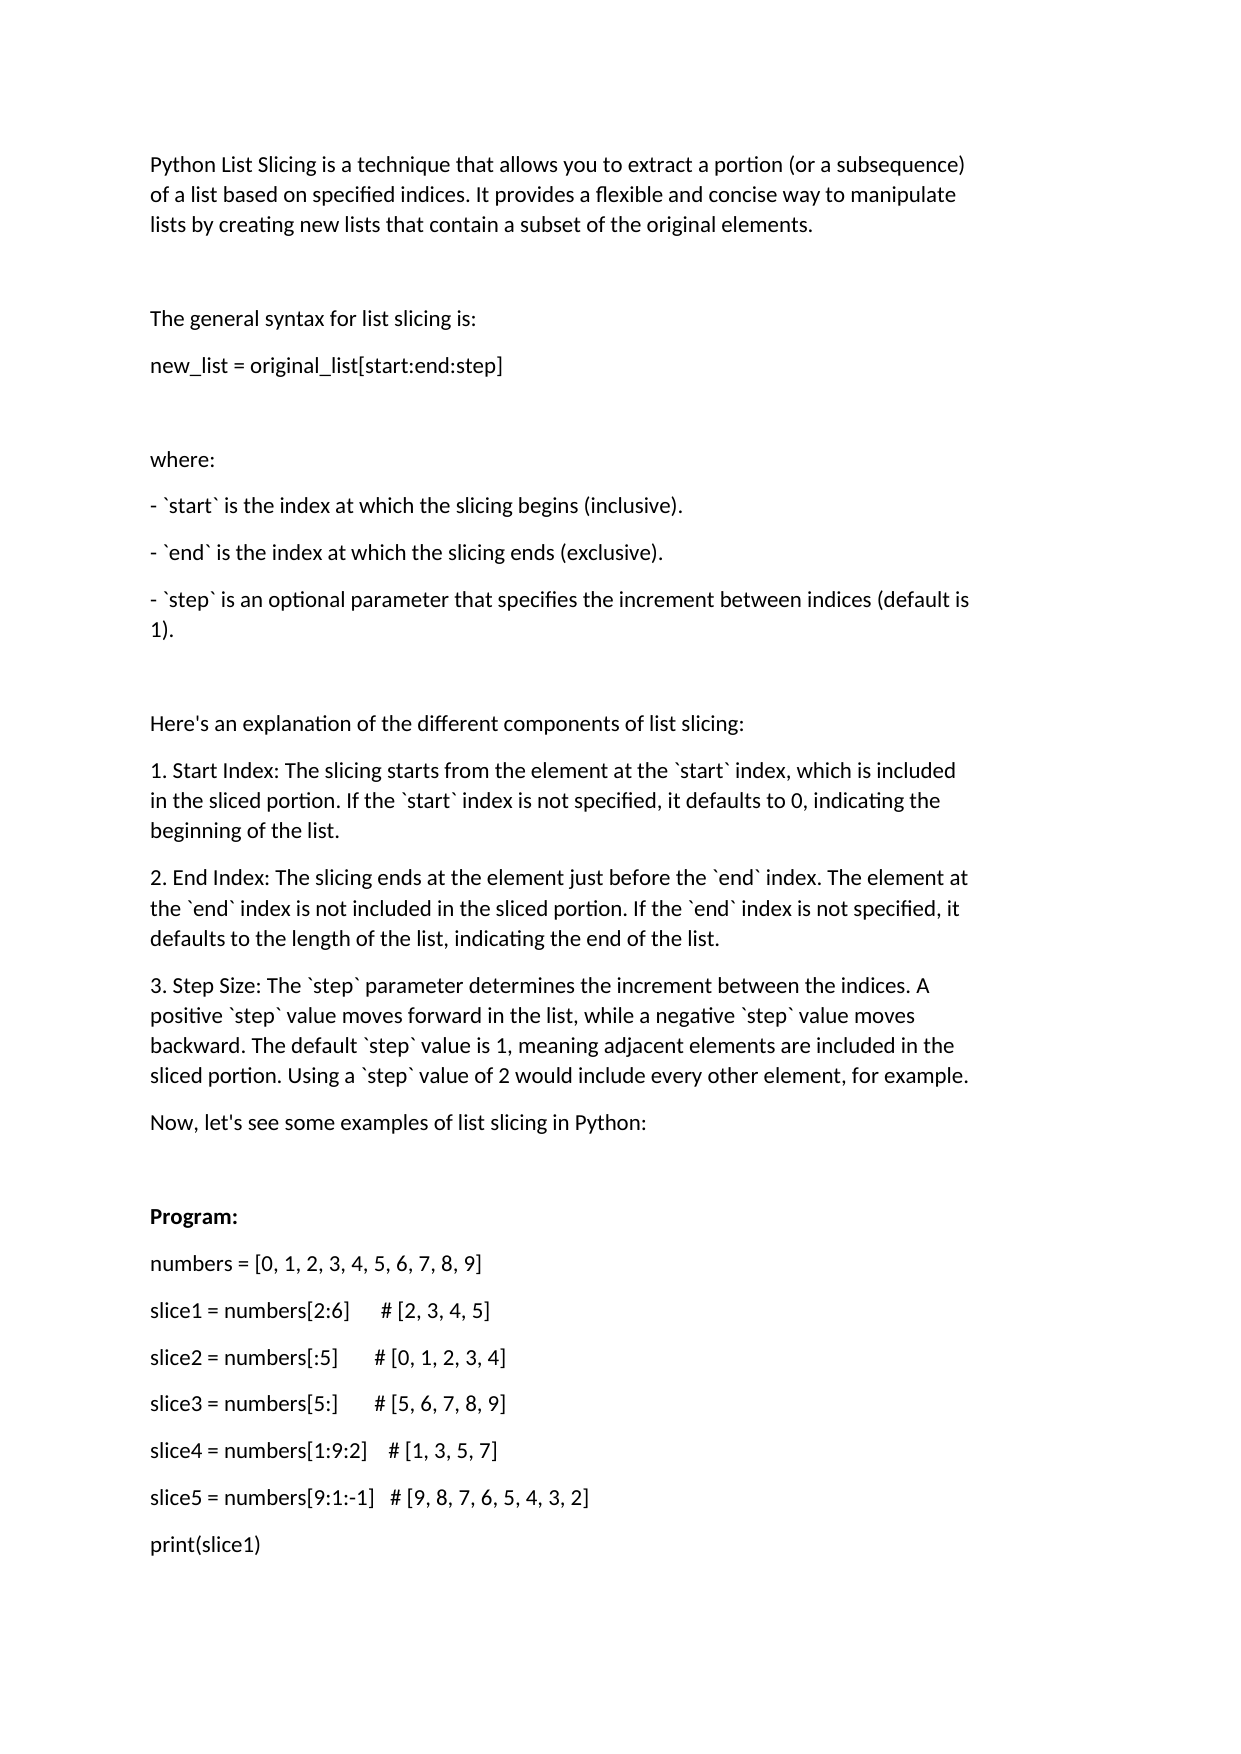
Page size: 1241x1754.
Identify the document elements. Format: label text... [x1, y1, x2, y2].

text Program: [150, 1202, 977, 1230]
text 2. End Index: The slicing ends at the element just before the `end` index. The element at the `end` index is not included in the sliced portion. If the `end` index is not specified, it defaults to the length of the list, indicating the end of the list. [150, 863, 977, 952]
text 3. Step Size: The `step` parameter determines the increment between the indices. A positive `step` value moves forward in the list, while a negative `step` value moves backward. The default `step` value is 1, meaning adjacent elements are included in the sliced portion. Using a `step` value of 2 would include every other element, for example. [150, 971, 977, 1089]
text numbers = [0, 1, 2, 3, 4, 5, 6, 7, 8, 9] [150, 1249, 977, 1277]
text new_list = original_list[start:end:step] [150, 351, 977, 379]
text 1. Start Index: The slicing starts from the element at the `start` index, which is included in the sliced portion. If the `start` index is not specified, it defaults to 0, indicating the beginning of the list. [150, 756, 977, 845]
text print(slice1) [150, 1530, 977, 1558]
text Python List Slicing is a technique that allows you to extract a portion (or a subsequence) of a list based on specified indices. It provides a flexible and concise way to manipulate lists by creating new lists that contain a subset of the original elements. [150, 150, 977, 238]
text slice5 = numbers[9:1:-1] # [9, 8, 7, 6, 5, 4, 3, 2] [150, 1483, 977, 1511]
text - `end` is the index at which the slicing ends (exclusive). [150, 538, 977, 567]
text slice1 = numbers[2:6] # [2, 3, 4, 5] [150, 1296, 977, 1324]
text slice3 = numbers[5:] # [5, 6, 7, 8, 9] [150, 1389, 977, 1418]
text where: [150, 445, 977, 473]
text slice2 = numbers[:5] # [0, 1, 2, 3, 4] [150, 1343, 977, 1371]
text - `step` is an optional parameter that specifies the increment between indices (default is 1). [150, 585, 977, 644]
text - `start` is the index at which the slicing begins (inclusive). [150, 492, 977, 520]
text The general syntax for list slicing is: [150, 304, 977, 332]
text slice4 = numbers[1:9:2] # [1, 3, 5, 7] [150, 1436, 977, 1464]
text Now, let's see some examples of list slicing in Python: [150, 1108, 977, 1136]
text Here's an explanation of the different components of list slicing: [150, 709, 977, 737]
